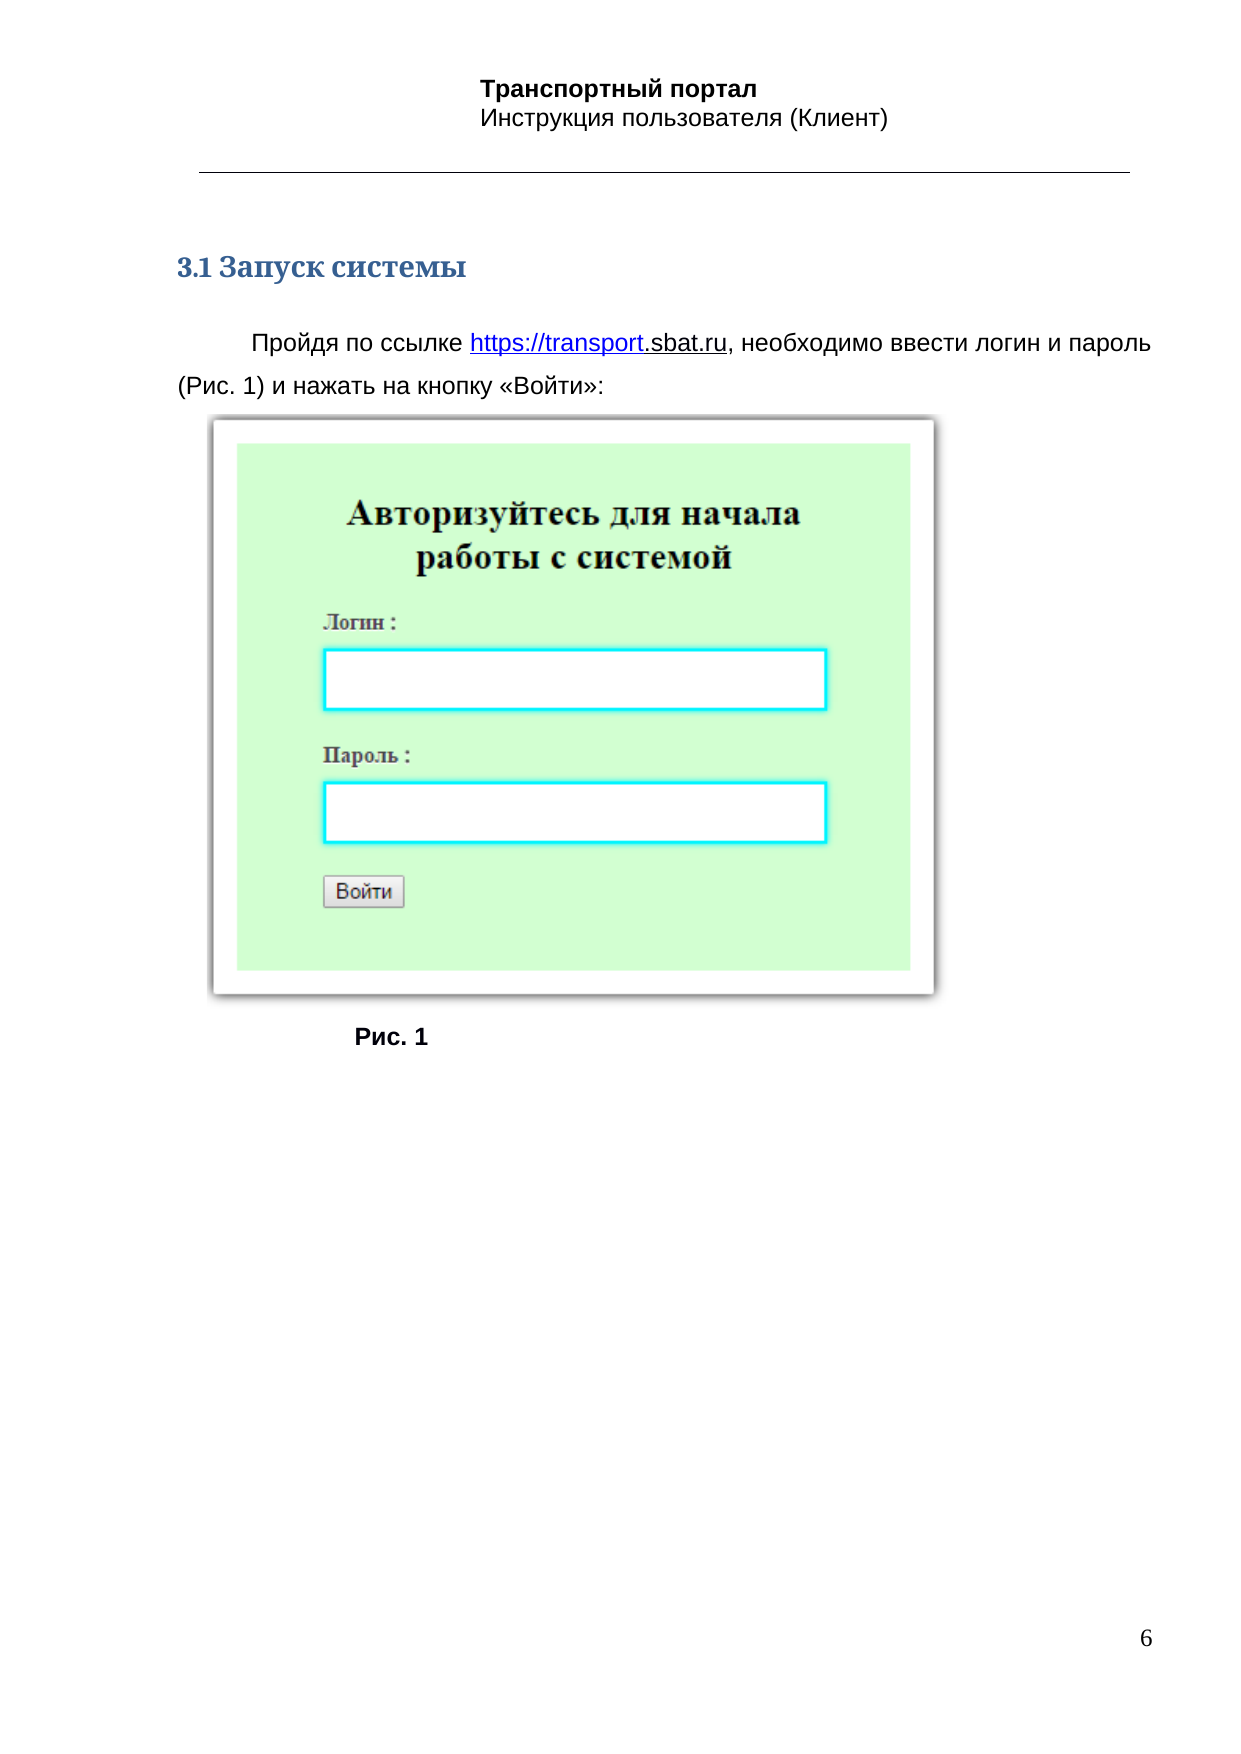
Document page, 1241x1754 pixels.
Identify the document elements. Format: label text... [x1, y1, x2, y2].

text Рис. 1 [177, 1022, 1152, 1050]
subtitle 3.1 Запуск системы [177, 251, 1152, 285]
picture [206, 414, 956, 1010]
text Пройдя по ссылке https://transport.sbat.ru, необходимо ввести логин и пароль (Рис. 1) и нажать на кнопку «Войти»: [177, 328, 1152, 400]
